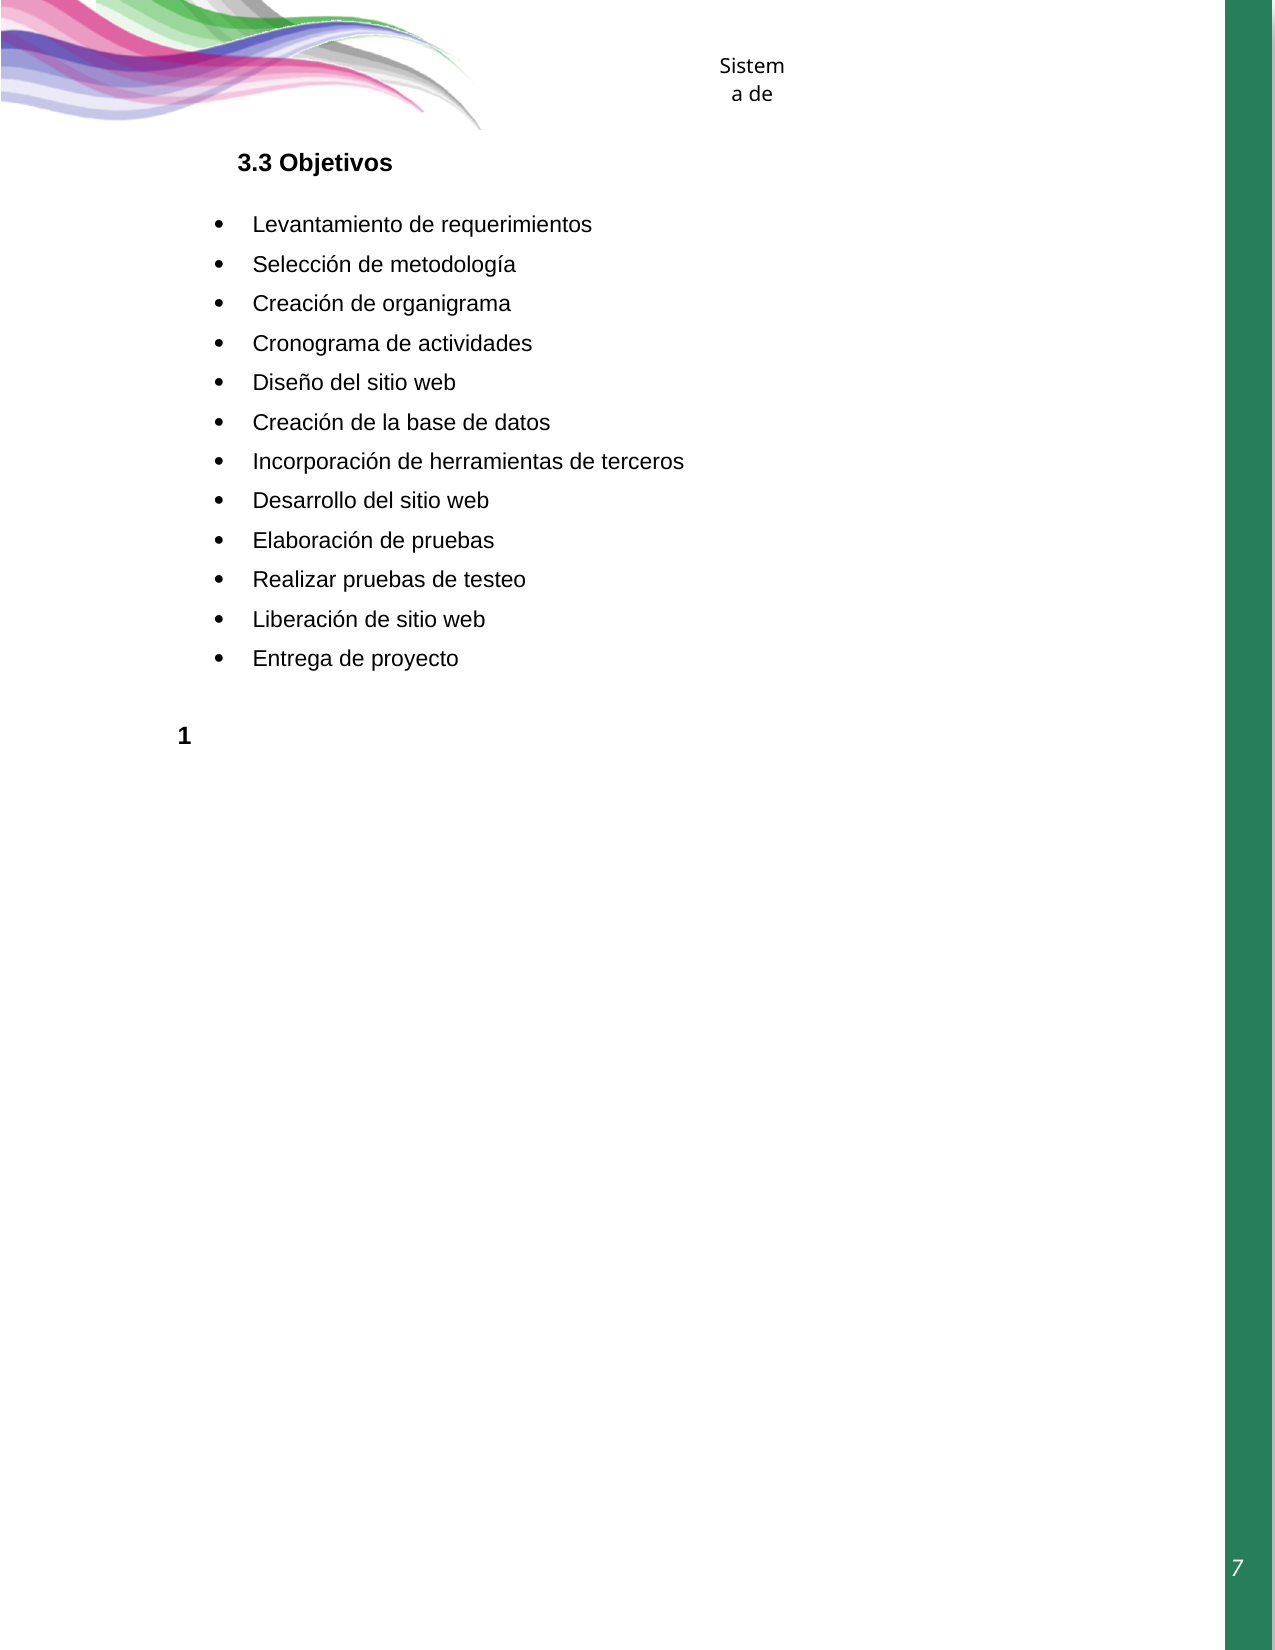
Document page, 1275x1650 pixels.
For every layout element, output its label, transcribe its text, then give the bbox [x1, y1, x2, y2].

list Diseño del sitio web [215, 369, 1098, 395]
list Creación de organigrama [215, 290, 1098, 316]
list Elaboración de pruebas [215, 527, 1098, 553]
list Realizar pruebas de testeo [215, 566, 1098, 593]
list Liberación de sitio web [215, 606, 1098, 632]
subtitle 3.3 Objetivos [237, 148, 1098, 176]
list Levantamiento de requerimientos [215, 211, 1098, 237]
list Incorporación de herramientas de terceros [215, 448, 1098, 474]
picture [1, 0, 512, 131]
list Desarrollo del sitio web [215, 487, 1098, 514]
list Selección de metodología [215, 251, 1098, 277]
list Entrega de proyecto [215, 645, 1098, 672]
list Creación de la base de datos [215, 408, 1098, 435]
list Cronograma de actividades [215, 329, 1098, 356]
